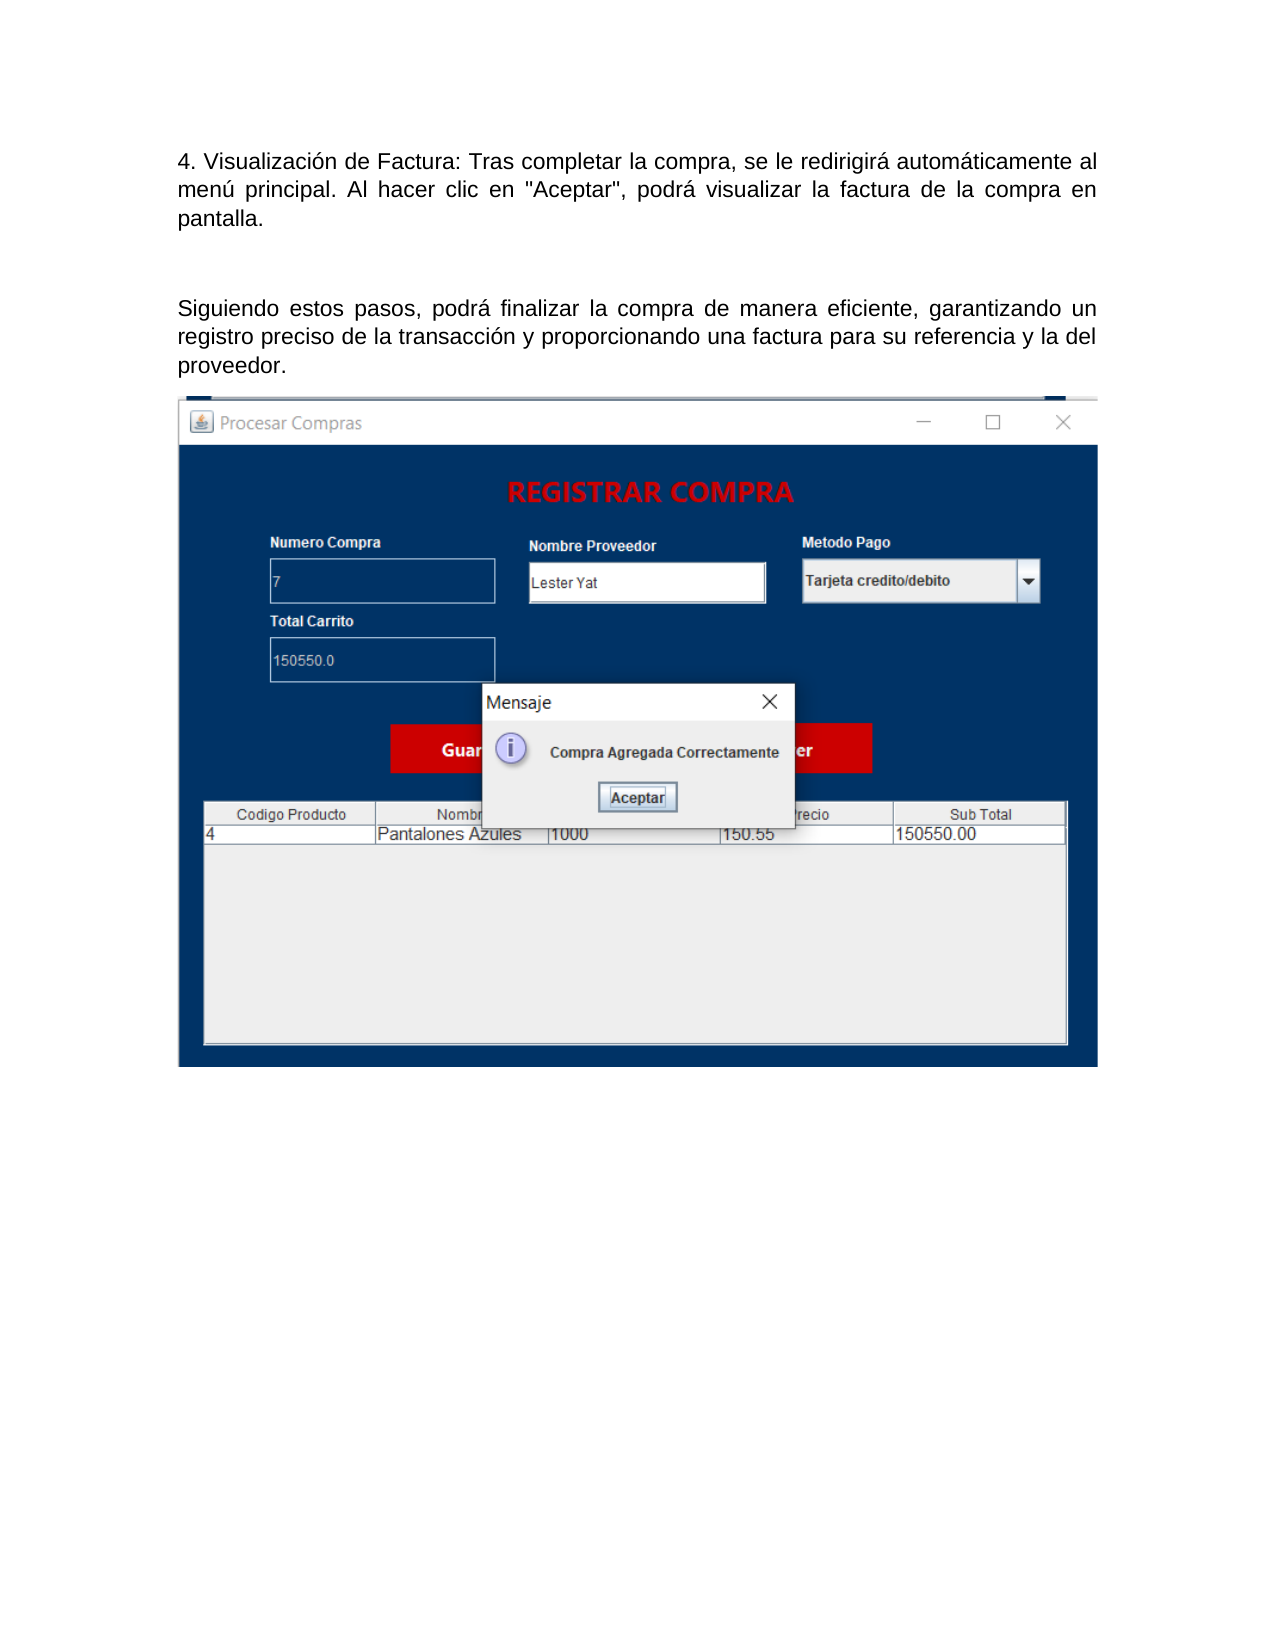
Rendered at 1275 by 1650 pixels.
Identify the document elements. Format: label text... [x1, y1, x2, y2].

text 4. Visualización de Factura: Tras completar la compra, se le redirigirá automáticamente al menú principal. Al hacer clic en "Aceptar", podrá visualizar la factura de la compra en pantalla. [177, 148, 1098, 231]
text Siguiendo estos pasos, podrá finalizar la compra de manera eficiente, garantizando un registro preciso de la transacción y proporcionando una factura para su referencia y la del proveedor. [177, 295, 1098, 378]
picture [177, 396, 1098, 1067]
